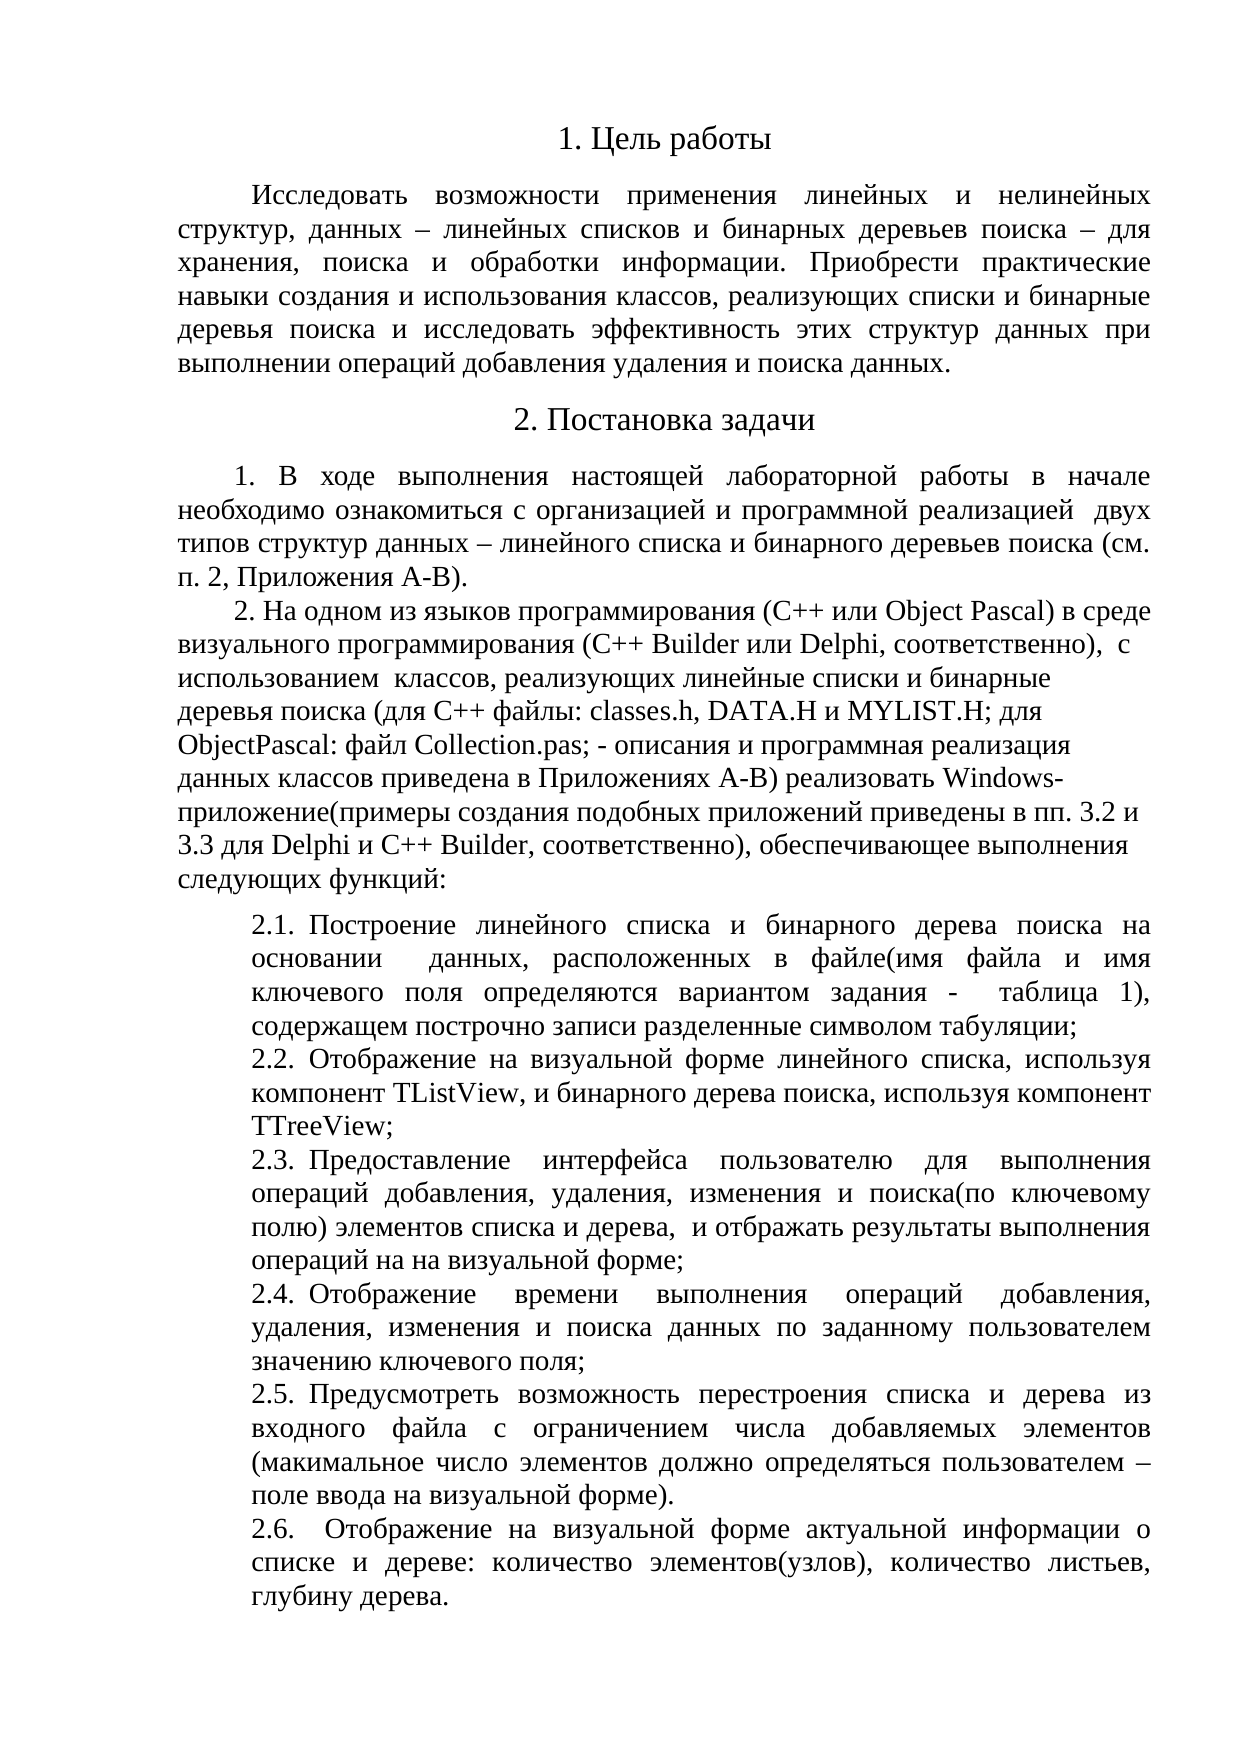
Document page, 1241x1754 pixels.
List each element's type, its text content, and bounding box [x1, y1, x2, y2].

list Предоставление интерфейса пользователю для выполнения операций добавления, удаления, изменения и поиска(по ключевому полю) элементов списка и дерева, и отбражать результаты выполнения операций на на визуальной форме; [251, 1142, 1152, 1276]
list Построение линейного списка и бинарного дерева поиска на основании данных, расположенных в файле(имя файла и имя ключевого поля определяются вариантом задания - таблица 1), содержащем построчно записи разделенные символом табуляции; [251, 907, 1152, 1041]
text 2. На одном из языков программирования (С++ или Object Pascal) в среде визуального программирования (С++ Builder или Delphi, соответственно), с иcпользованием классов, реализующих линейные списки и бинарные деревья поиска (для С++ файлы: classes.h, DATA.H и MYLIST.H; для ObjectPascal: файл Collection.pas; - описания и программная реализация данных классов приведена в Приложениях A-В) реализовать Windows-приложение(примеры создания подобных приложений приведены в пп. 3.2 и 3.3 для Delphi и С++ Builder, соответственно), обеспечивающее выполнения следующих функций: [177, 593, 1152, 894]
list Отображение времени выполнения операций добавления, удаления, изменения и поиска данных по заданному пользователем значению ключевого поля; [251, 1276, 1152, 1377]
list Отображение на визуальной форме линейного списка, используя компонент TListView, и бинарного дерева поиска, используя компонент TTreeView; [251, 1041, 1152, 1142]
text 2. Постановка задачи [177, 399, 1152, 438]
text 1. В ходе выполнения настоящей лабораторной работы в начале необходимо ознакомиться с организацией и программной реализацией двух типов структур данных – линейного списка и бинарного деревьев поиска (см. п. 2, Приложения A-В). [177, 458, 1152, 593]
list Предусмотреть возможность перестроения списка и дерева из входного файла с ограничением числа добавляемых элементов (макимальное число элементов должно определяться пользователем – поле ввода на визуальной форме). [251, 1377, 1152, 1511]
text 1. Цель работы [177, 118, 1152, 156]
list Отображение на визуальной форме актуальной информации о списке и дереве: количество элементов(узлов), количество листьев, глубину дерева. [251, 1511, 1152, 1611]
text Исследовать возможности применения линейных и нелинейных структур, данных – линейных списков и бинарных деревьев поиска – для хранения, поиска и обработки информации. Приобрести практические навыки создания и использования классов, реализующих списки и бинарные деревья поиска и исследовать эффективность этих структур данных при выполнении операций добавления удаления и поиска данных. [177, 177, 1152, 378]
